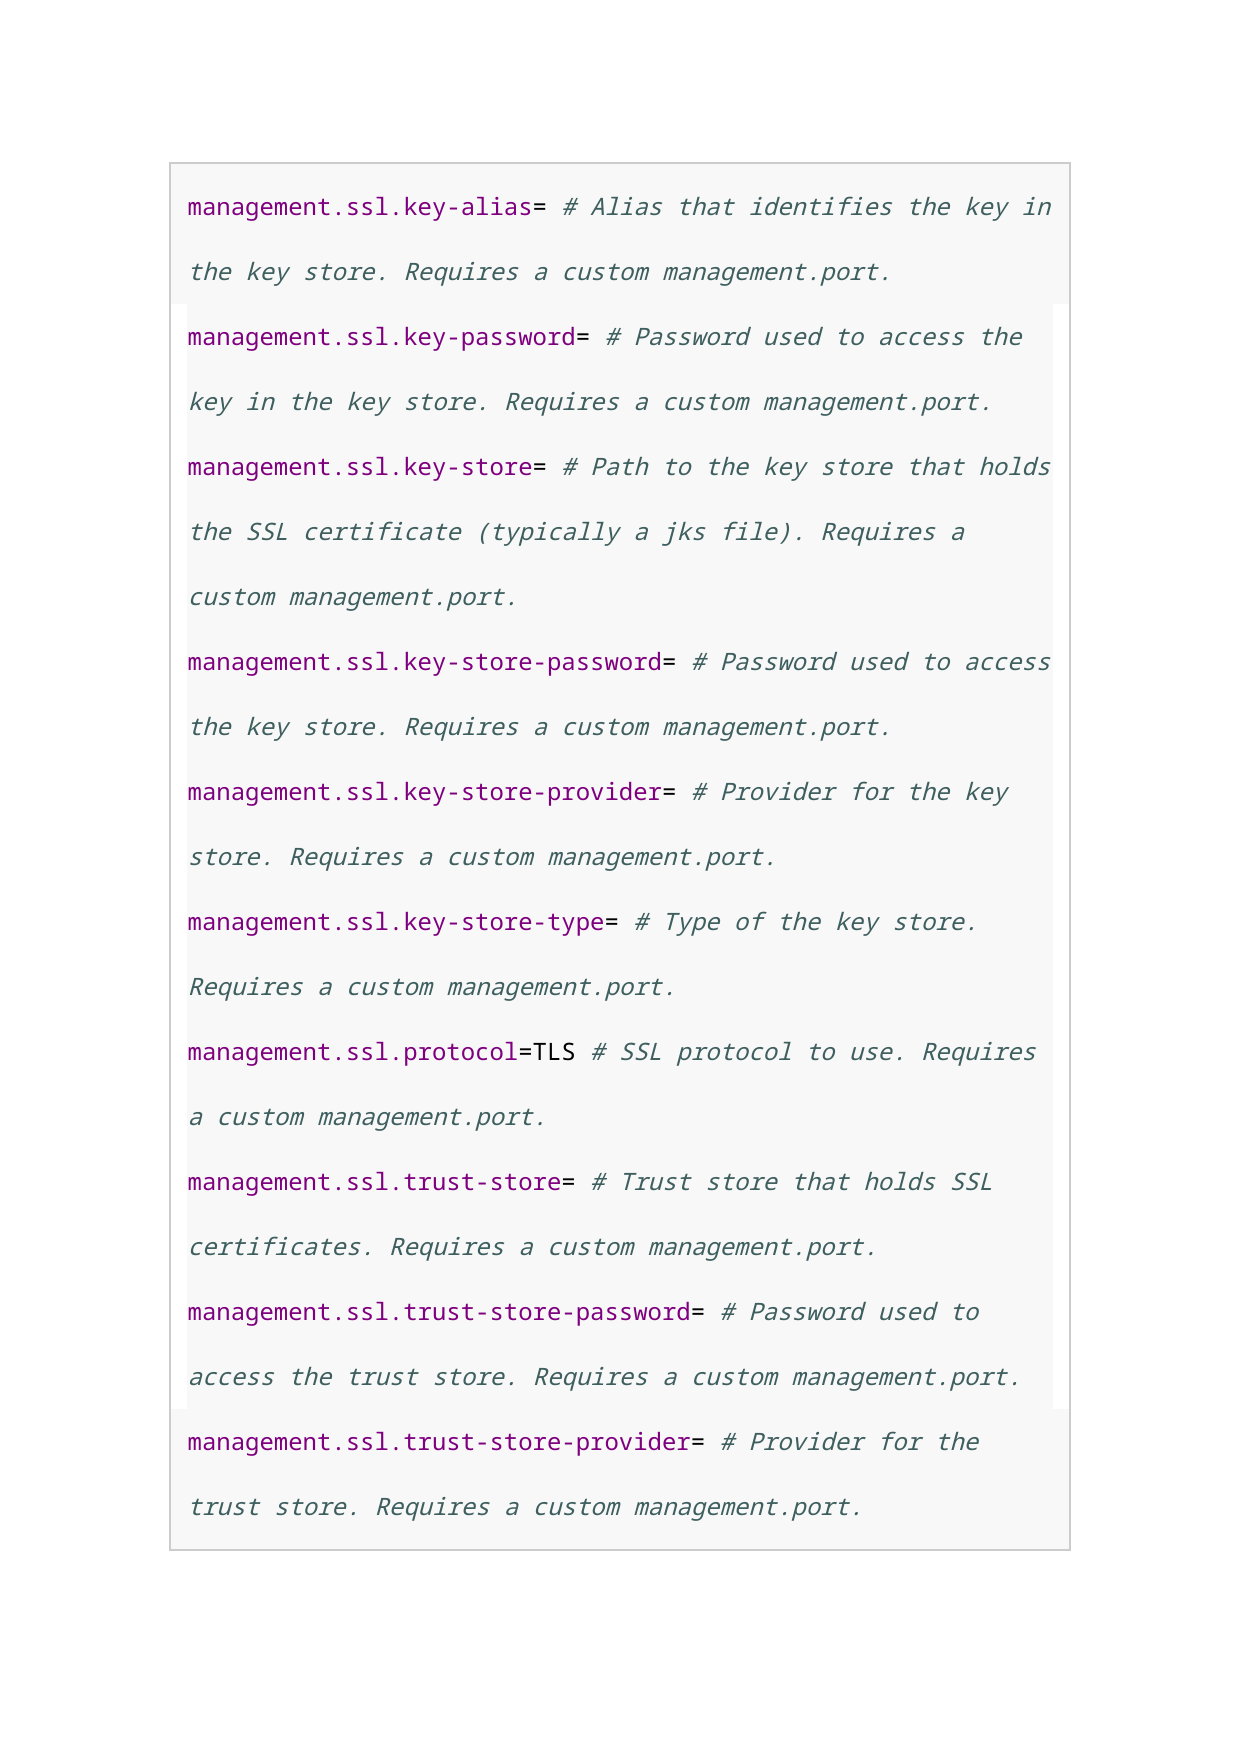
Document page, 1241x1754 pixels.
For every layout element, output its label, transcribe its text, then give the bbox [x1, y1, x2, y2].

text management.ssl.key-alias= # Alias that identifies the key in the key store. Requires a custom management.port. [171, 164, 1069, 304]
text management.ssl.trust-store= # Trust store that holds SSL certificates. Requires a custom management.port. [187, 1149, 1053, 1279]
text management.ssl.key-password= # Password used to access the key in the key store. Requires a custom management.port. [187, 304, 1053, 434]
text management.ssl.trust-store-provider= # Provider for the trust store. Requires a custom management.port. [171, 1397, 1069, 1549]
text management.ssl.key-store-password= # Password used to access the key store. Requires a custom management.port. [187, 629, 1053, 759]
text management.ssl.key-store-provider= # Provider for the key store. Requires a custom management.port. [187, 759, 1053, 889]
text management.ssl.protocol=TLS # SSL protocol to use. Requires a custom management.port. [187, 1019, 1053, 1149]
text management.ssl.key-store= # Path to the key store that holds the SSL certificate (typically a jks file). Requires a custom management.port. [187, 434, 1053, 629]
text management.ssl.trust-store-password= # Password used to access the trust store. Requires a custom management.port. [187, 1279, 1053, 1397]
text management.ssl.key-store-type= # Type of the key store. Requires a custom management.port. [187, 889, 1053, 1019]
